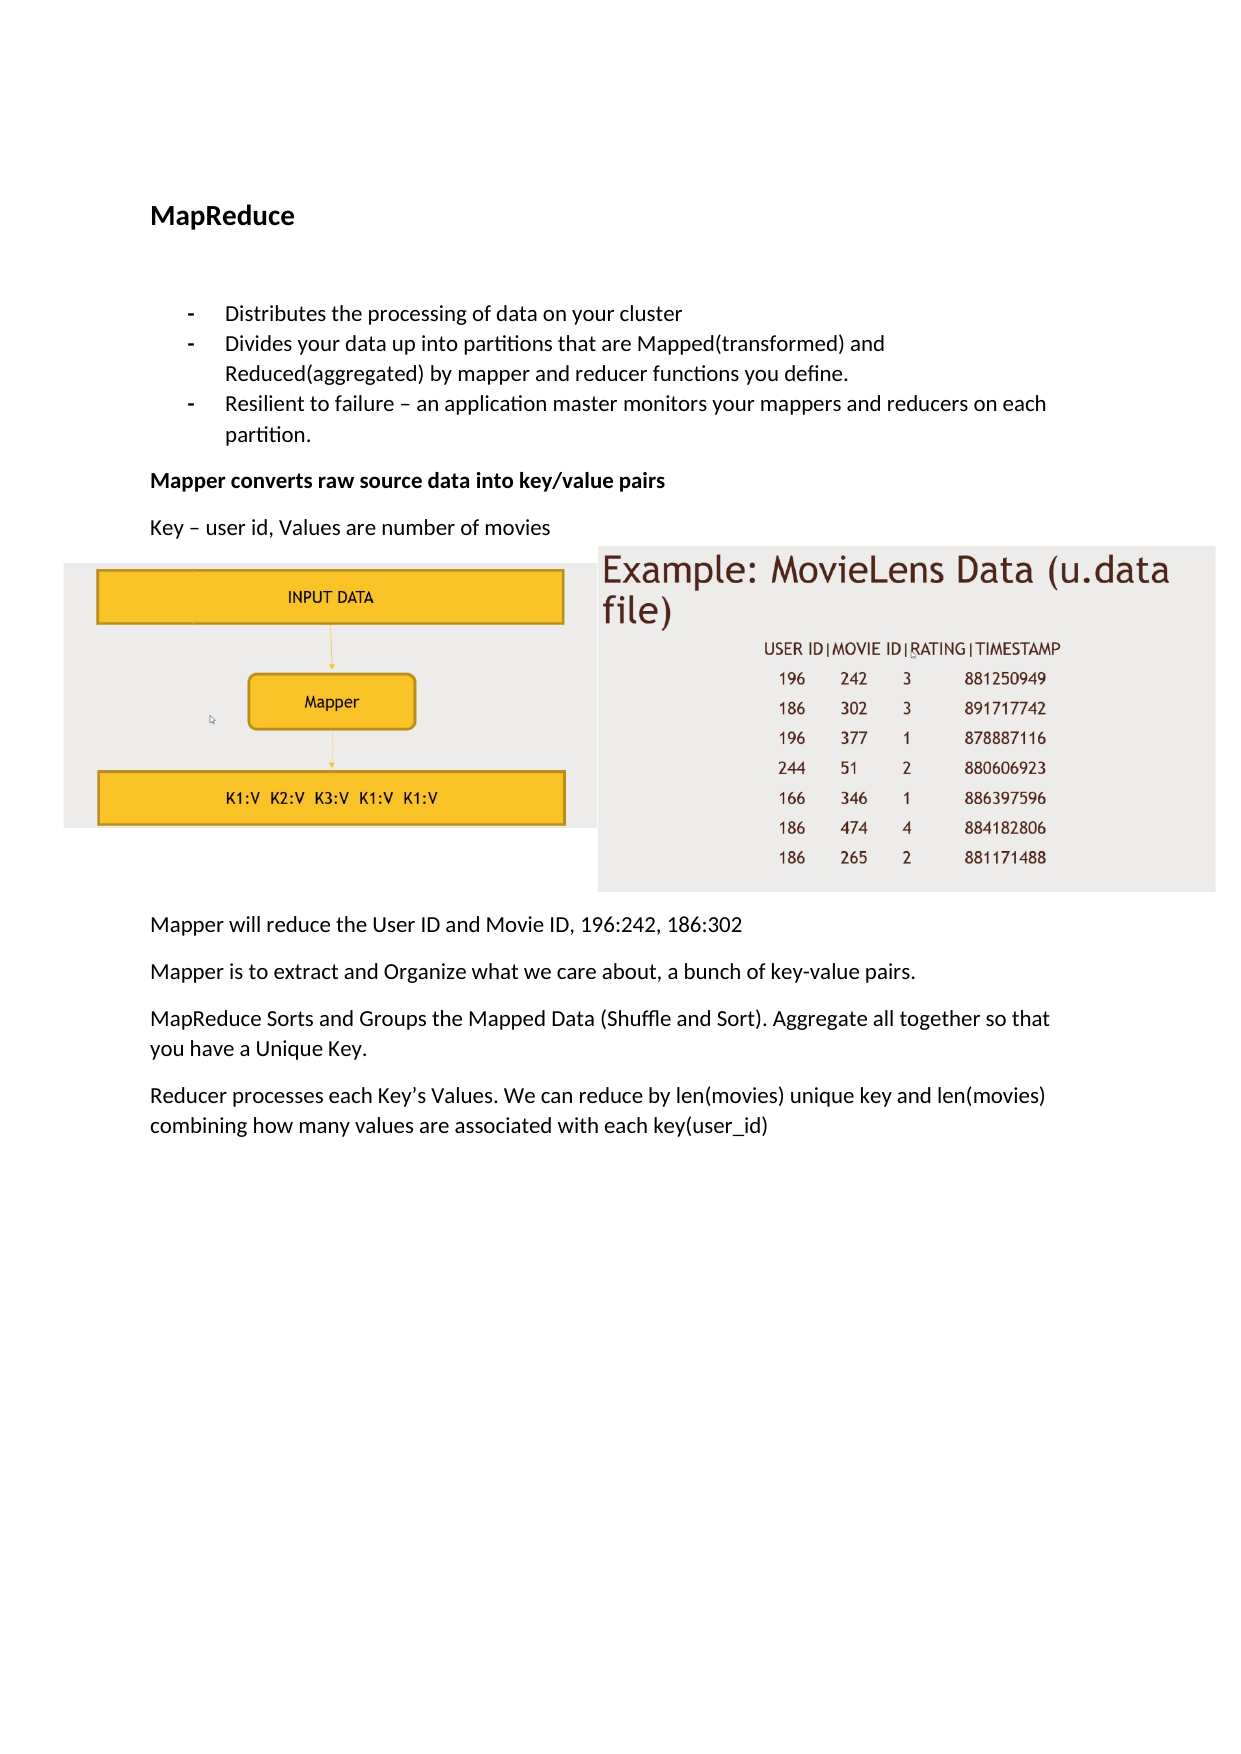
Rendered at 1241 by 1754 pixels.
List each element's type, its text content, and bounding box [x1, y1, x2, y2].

text Reducer processes each Key’s Values. We can reduce by len(movies) unique key and len(movies) combining how many values are associated with each key(user_id) [150, 1081, 1090, 1139]
text Key – user id, Values are number of movies [150, 513, 1090, 541]
text MapReduce Sorts and Groups the Mapped Data (Shuffle and Sort). Aggregate all together so that you have a Unique Key. [150, 1004, 1090, 1062]
text Mapper converts raw source data into key/value pairs [150, 467, 1090, 494]
text MapReduce [150, 197, 1090, 232]
picture [63, 546, 1216, 892]
list Distributes the processing of data on your cluster [187, 299, 1090, 327]
list Divides your data up into partitions that are Mapped(transformed) and Reduced(aggregated) by mapper and reducer functions you define. [187, 329, 1090, 387]
text Mapper is to extract and Organize what we care about, a bunch of key-value pairs. [150, 957, 1090, 985]
list Resilient to failure – an application master monitors your mappers and reducers on each partition. [187, 389, 1090, 448]
text Mapper will reduce the User ID and Movie ID, 196:242, 186:302 [150, 828, 1090, 938]
